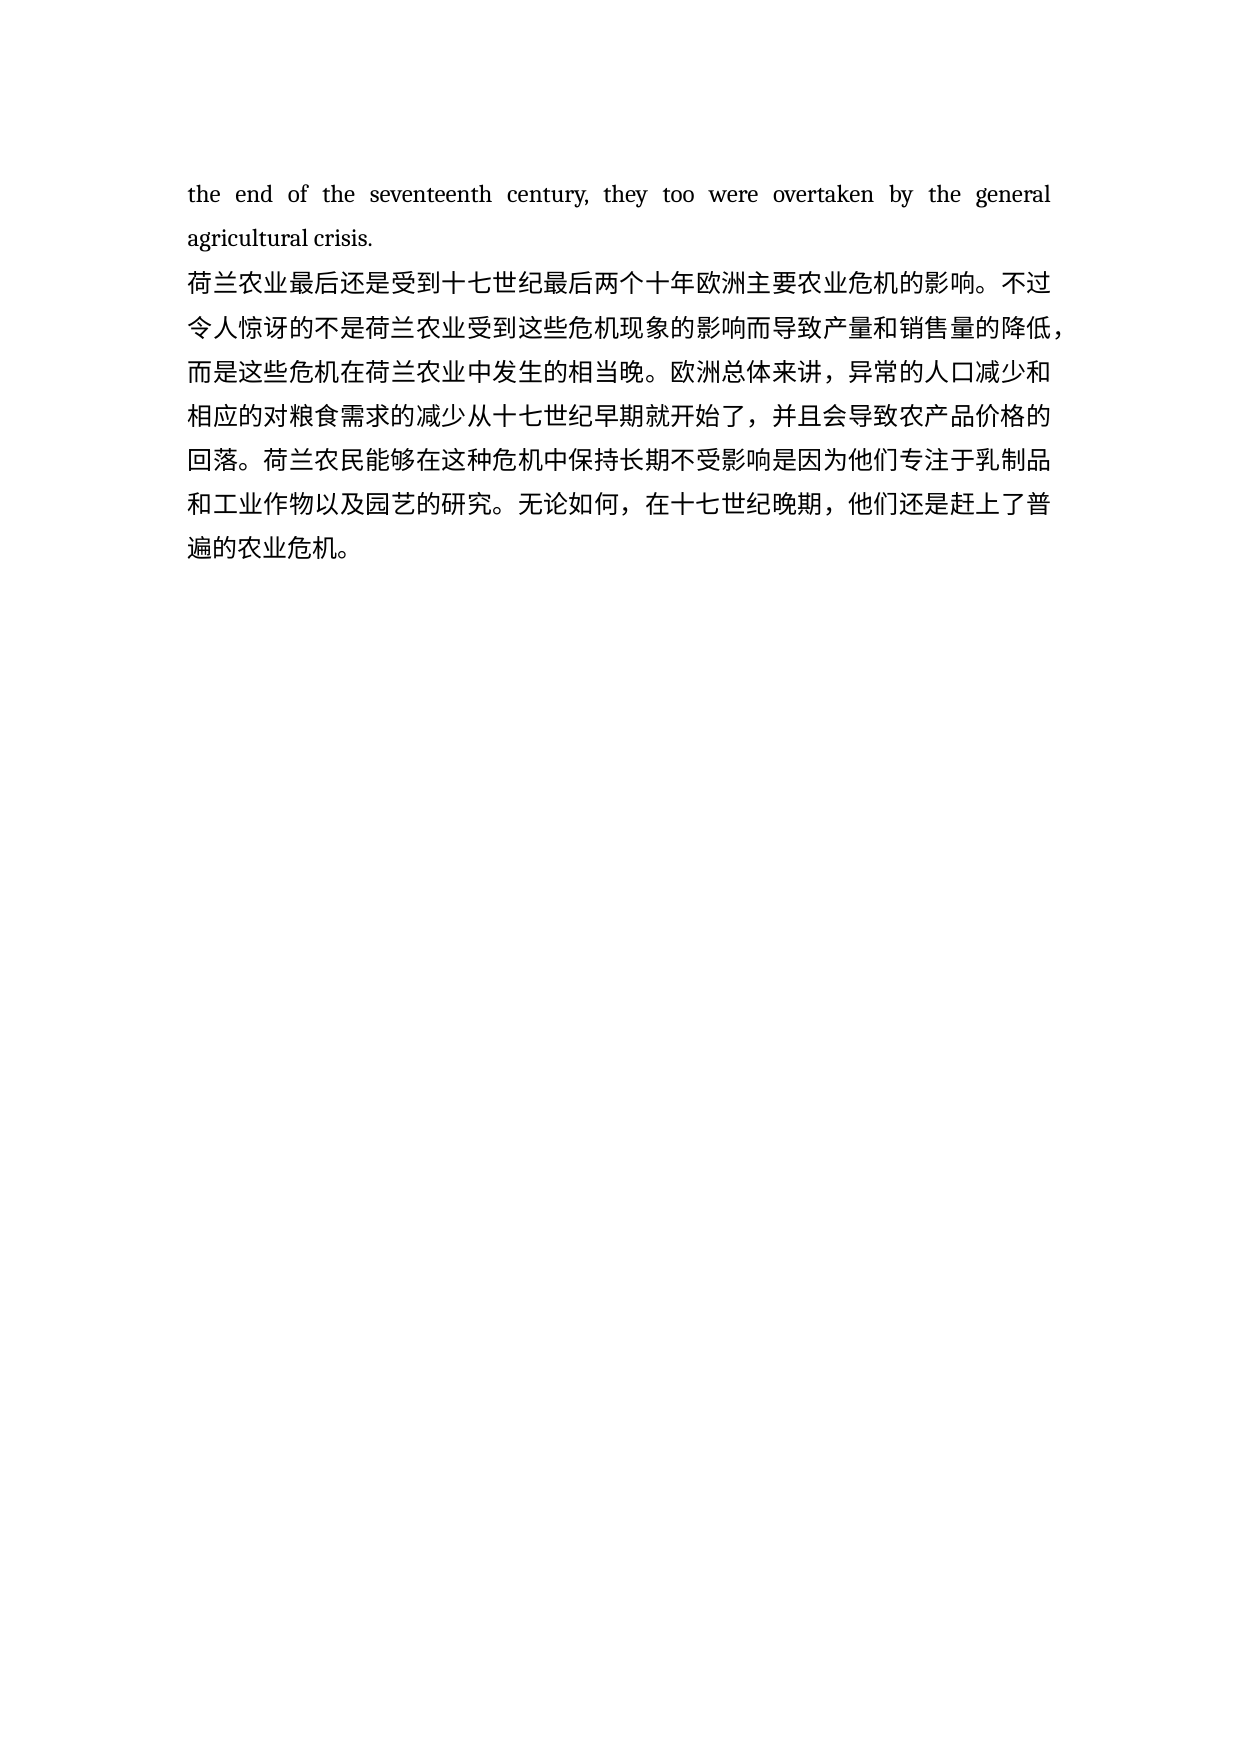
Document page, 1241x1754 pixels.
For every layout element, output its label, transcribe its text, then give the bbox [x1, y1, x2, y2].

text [187, 172, 1053, 260]
text 荷兰农业最后还是受到十七世纪最后两个十年欧洲主要农业危机的影响。不过令人惊讶的不是荷兰农业受到这些危机现象的影响而导致产量和销售量的降低，而是这些危机在荷兰农业中发生的相当晚。欧洲总体来讲，异常的人口减少和相应的对粮食需求的减少从十七世纪早期就开始了，并且会导致农产品价格的回落。荷兰农民能够在这种危机中保持长期不受影响是因为他们专注于乳制品和工业作物以及园艺的研究。无论如何，在十七世纪晚期，他们还是赶上了普遍的农业危机。 [187, 260, 1053, 568]
